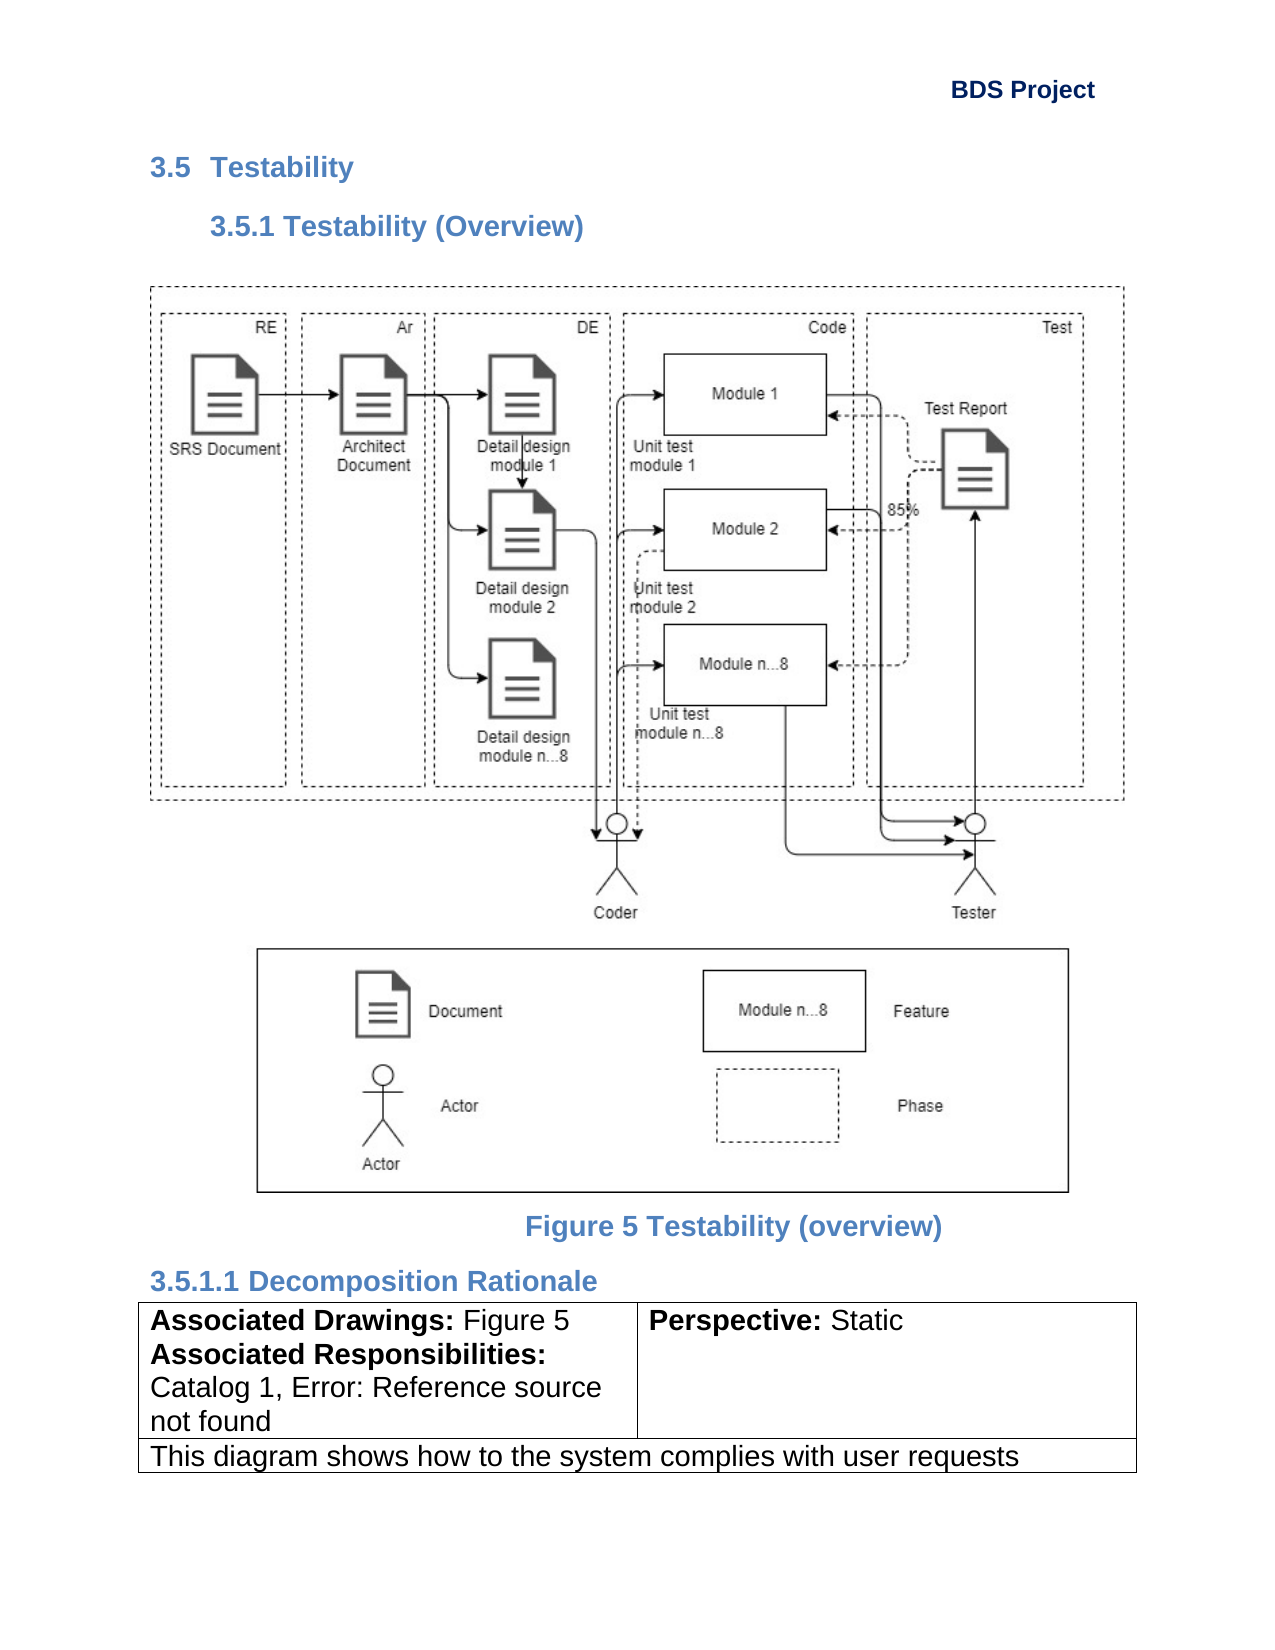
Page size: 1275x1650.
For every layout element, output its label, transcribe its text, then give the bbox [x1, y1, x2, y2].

subtitle Decomposition Rationale [150, 1264, 1125, 1297]
table_header Perspective: Static [638, 1303, 1136, 1437]
text Figure 5 Testability (overview) [525, 1209, 1125, 1243]
subtitle Testability [150, 150, 1125, 183]
table_cell This diagram shows how to the system complies with user requests [139, 1439, 1136, 1472]
picture [150, 286, 1125, 1193]
subtitle 3.5.1 Testability (Overview) [210, 209, 1125, 243]
table_header Associated Drawings: Figure 5 Associated Responsibilities: Catalog 1, Catalog 2 [139, 1303, 637, 1437]
